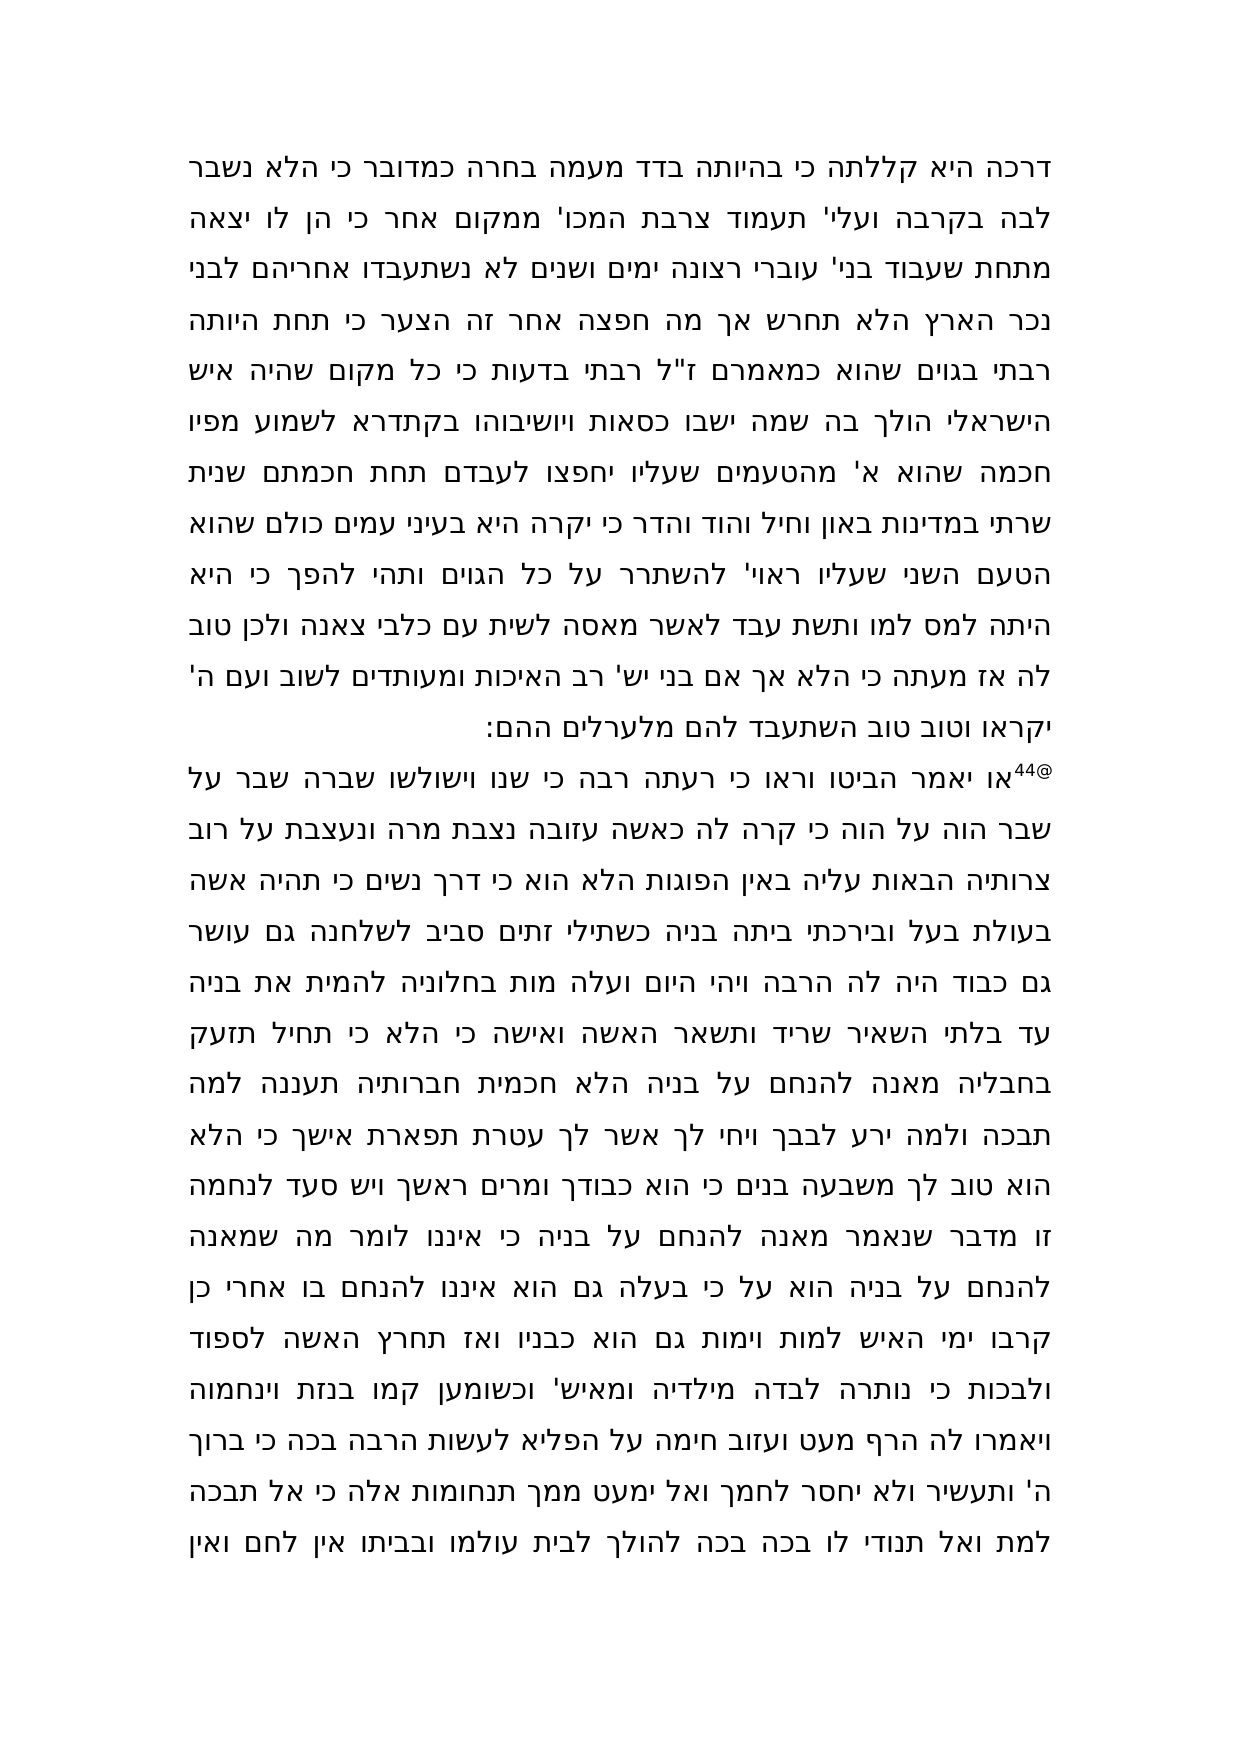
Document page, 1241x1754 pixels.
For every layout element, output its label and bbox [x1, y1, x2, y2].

text [187, 150, 1053, 744]
text [187, 761, 1053, 1559]
